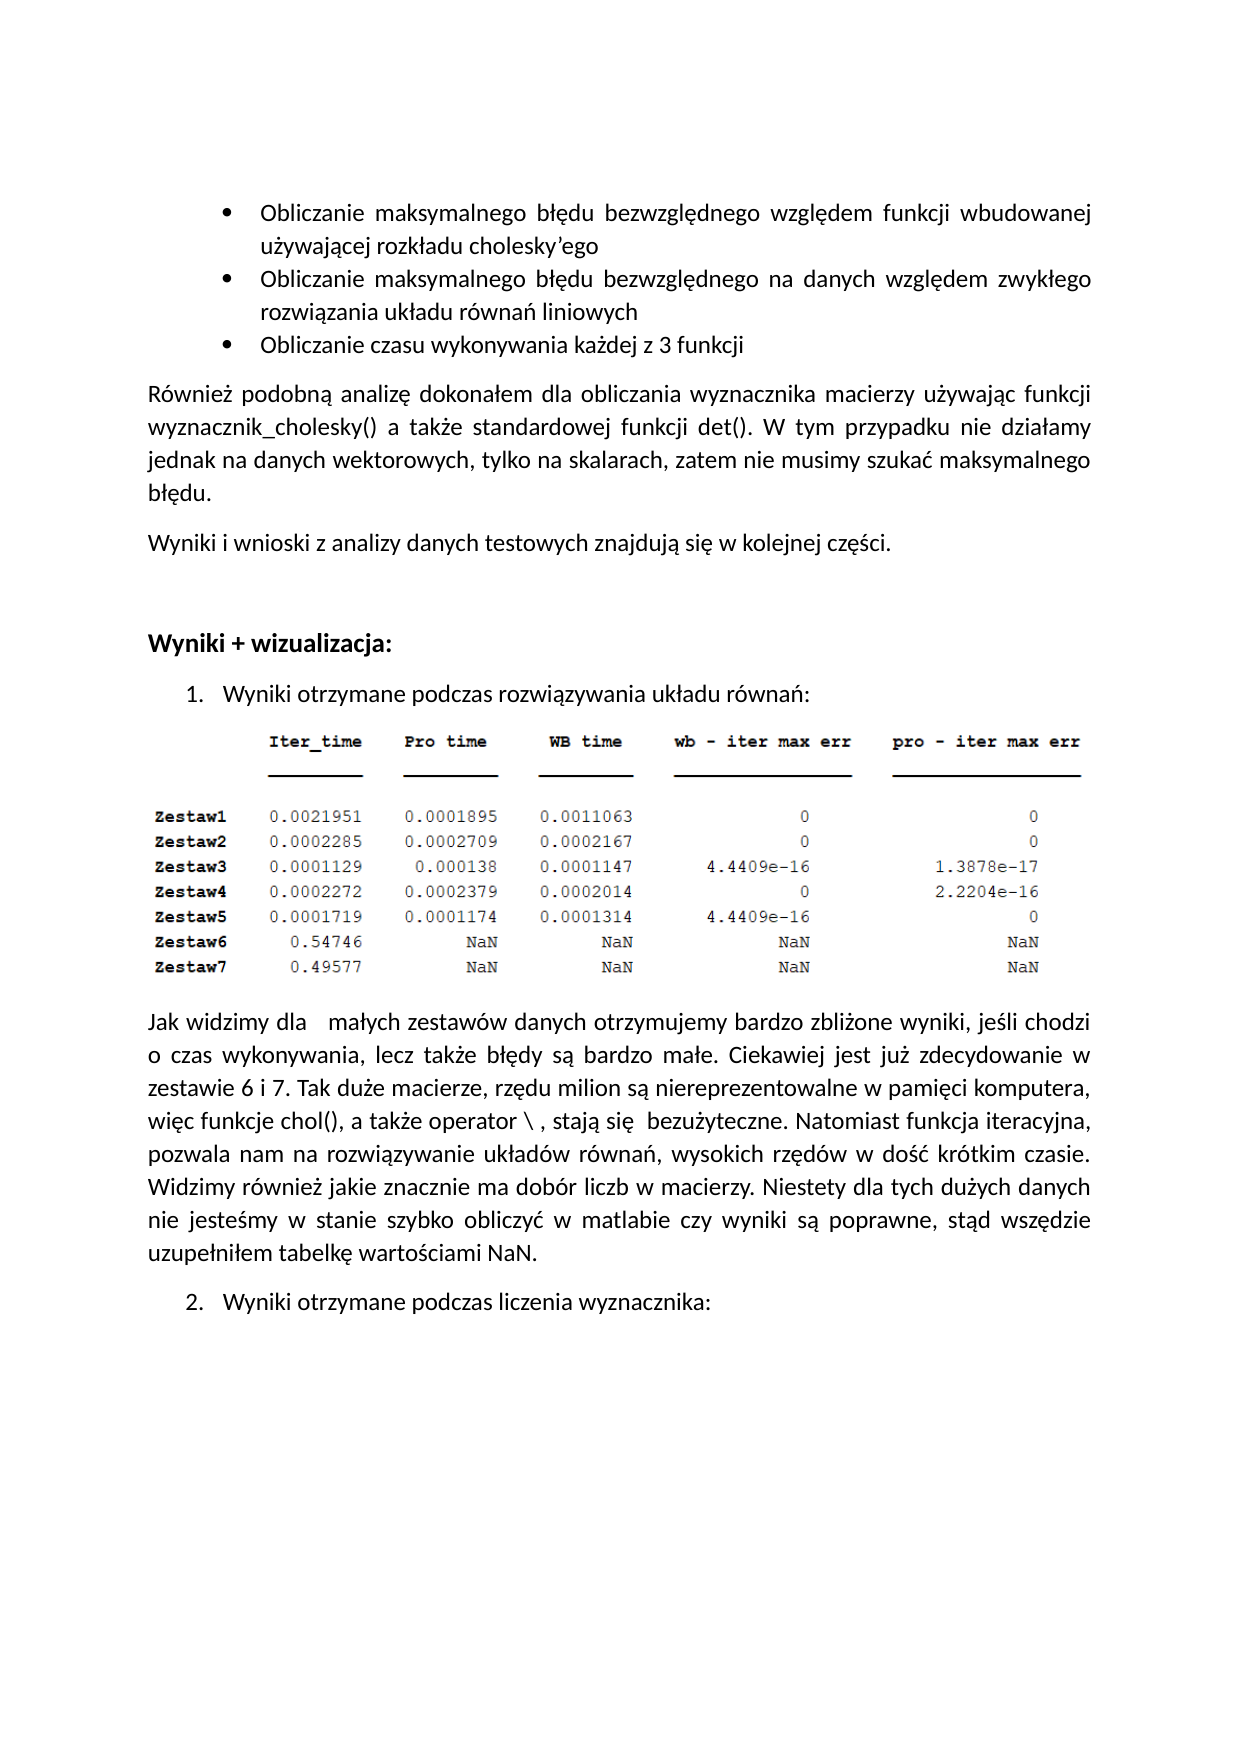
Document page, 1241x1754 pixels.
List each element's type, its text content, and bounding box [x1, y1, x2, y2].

list Obliczanie maksymalnego błędu bezwzględnego na danych względem zwykłego rozwiązania układu równań liniowych [223, 263, 1092, 326]
text Wyniki i wnioski z analizy danych testowych znajdują się w kolejnej części. [148, 527, 1092, 557]
list Wyniki otrzymane podczas liczenia wyznacznika: [185, 1286, 1092, 1317]
text Również podobną analizę dokonałem dla obliczania wyznacznika macierzy używając funkcji wyznacznik_cholesky() a także standardowej funkcji det(). W tym przypadku nie działamy jednak na danych wektorowych, tylko na skalarach, zatem nie musimy szukać maksymalnego błędu. [148, 378, 1092, 508]
text Jak widzimy dla małych zestawów danych otrzymujemy bardzo zbliżone wyniki, jeśli chodzi o czas wykonywania, lecz także błędy są bardzo małe. Ciekawiej jest już zdecydowanie w zestawie 6 i 7. Tak duże macierze, rzędu milion są niereprezentowalne w pamięci komputera, więc funkcje chol(), a także operator \ , stają się bezużyteczne. Natomiast funkcja iteracyjna, pozwala nam na rozwiązywanie układów równań, wysokich rzędów w dość krótkim czasie. Widzimy również jakie znacznie ma dobór liczb w macierzy. Niestety dla tych dużych danych nie jesteśmy w stanie szybko obliczyć w matlabie czy wyniki są poprawne, stąd wszędzie uzupełniłem tabelkę wartościami NaN. [148, 1006, 1092, 1267]
picture [147, 727, 1093, 988]
text Wyniki + wizualizacja: [148, 626, 1092, 659]
list Obliczanie czasu wykonywania każdej z 3 funkcji [223, 329, 1092, 359]
list Obliczanie maksymalnego błędu bezwzględnego względem funkcji wbudowanej używającej rozkładu cholesky’ego [223, 197, 1092, 261]
list Wyniki otrzymane podczas rozwiązywania układu równań: [185, 678, 1092, 709]
